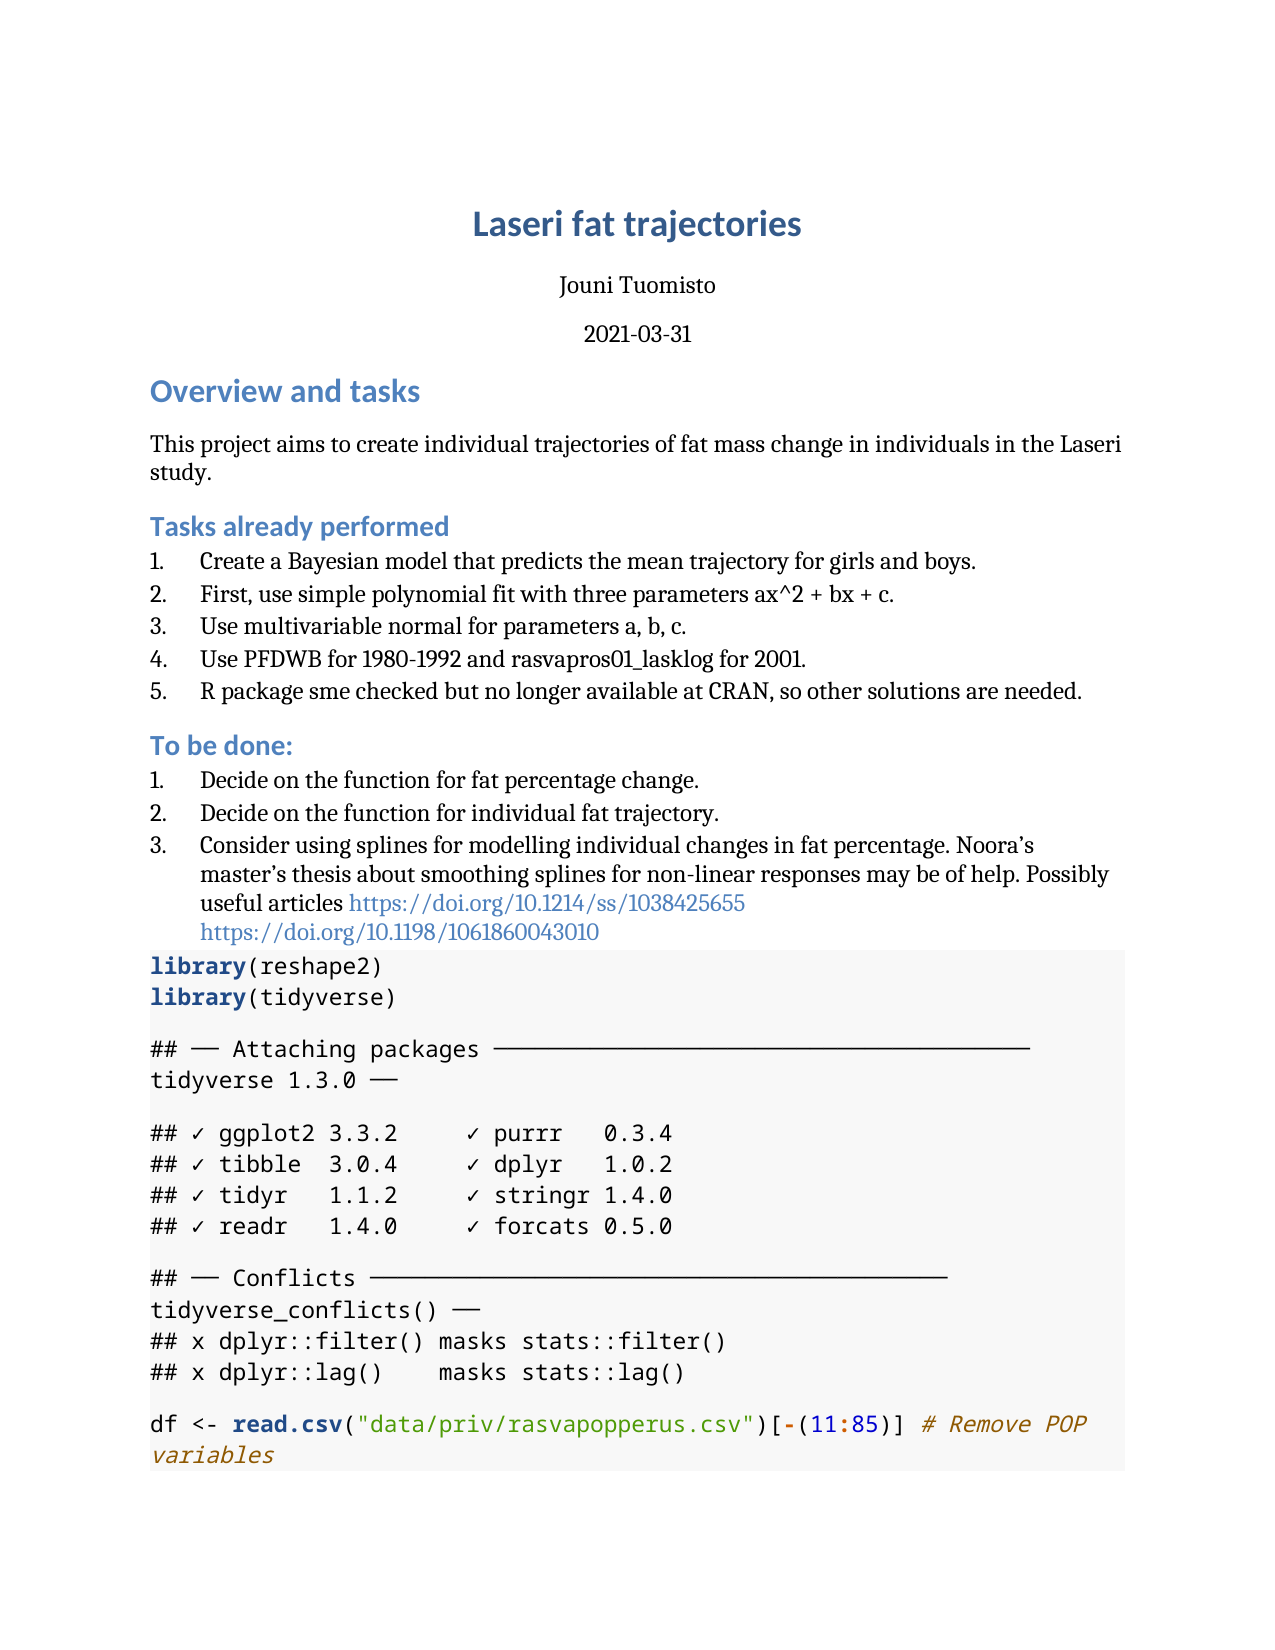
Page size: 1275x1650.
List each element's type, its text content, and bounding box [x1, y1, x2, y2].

text This project aims to create individual trajectories of fat mass change in individuals in the Laseri study. [150, 429, 1125, 487]
title Laseri fat trajectories [150, 200, 1125, 246]
subtitle To be done: [150, 727, 1125, 762]
text ## ── Conflicts ────────────────────────────────────────── tidyverse_conflicts() ── ## x dplyr::filter() masks stats::filter() ## x dplyr::lag() masks stats::lag() [150, 1262, 1125, 1387]
subtitle Overview and tasks [150, 370, 1125, 411]
list Use multivariable normal for parameters a, b, c. [150, 612, 1125, 641]
list Use PFDWB for 1980-1992 and rasvapros01_lasklog for 2001. [150, 645, 1125, 673]
text ## ✓ ggplot2 3.3.2 ✓ purrr 0.3.4 ## ✓ tibble 3.0.4 ✓ dplyr 1.0.2 ## ✓ tidyr 1.1.2 ✓ stringr 1.4.0 ## ✓ readr 1.4.0 ✓ forcats 0.5.0 [150, 1117, 1125, 1242]
list R package sme checked but no longer available at CRAN, so other solutions are needed. [150, 677, 1125, 706]
list Create a Bayesian model that predicts the mean trajectory for girls and boys. [150, 547, 1125, 576]
text library(reshape2) library(tidyverse) [384, 950, 1125, 1012]
text 2021-03-31 [150, 320, 1125, 349]
text Jouni Tuomisto [150, 271, 1125, 299]
subtitle Tasks already performed [150, 508, 1125, 543]
text ## ── Attaching packages ─────────────────────────────────────── tidyverse 1.3.0 ── [150, 1033, 1125, 1096]
list Decide on the function for fat percentage change. [150, 766, 1125, 795]
list Decide on the function for individual fat trajectory. [150, 799, 1125, 827]
list First, use simple polynomial fit with three parameters ax^2 + bx + c. [150, 580, 1125, 608]
list Consider using splines for modelling individual changes in fat percentage. Noora’s master’s thesis about smoothing splines for non-linear responses may be of help. Possibly useful articles https://doi.org/10.1214/ss/1038425655 https://doi.org/10.1198/1061860043010 [150, 831, 1125, 946]
